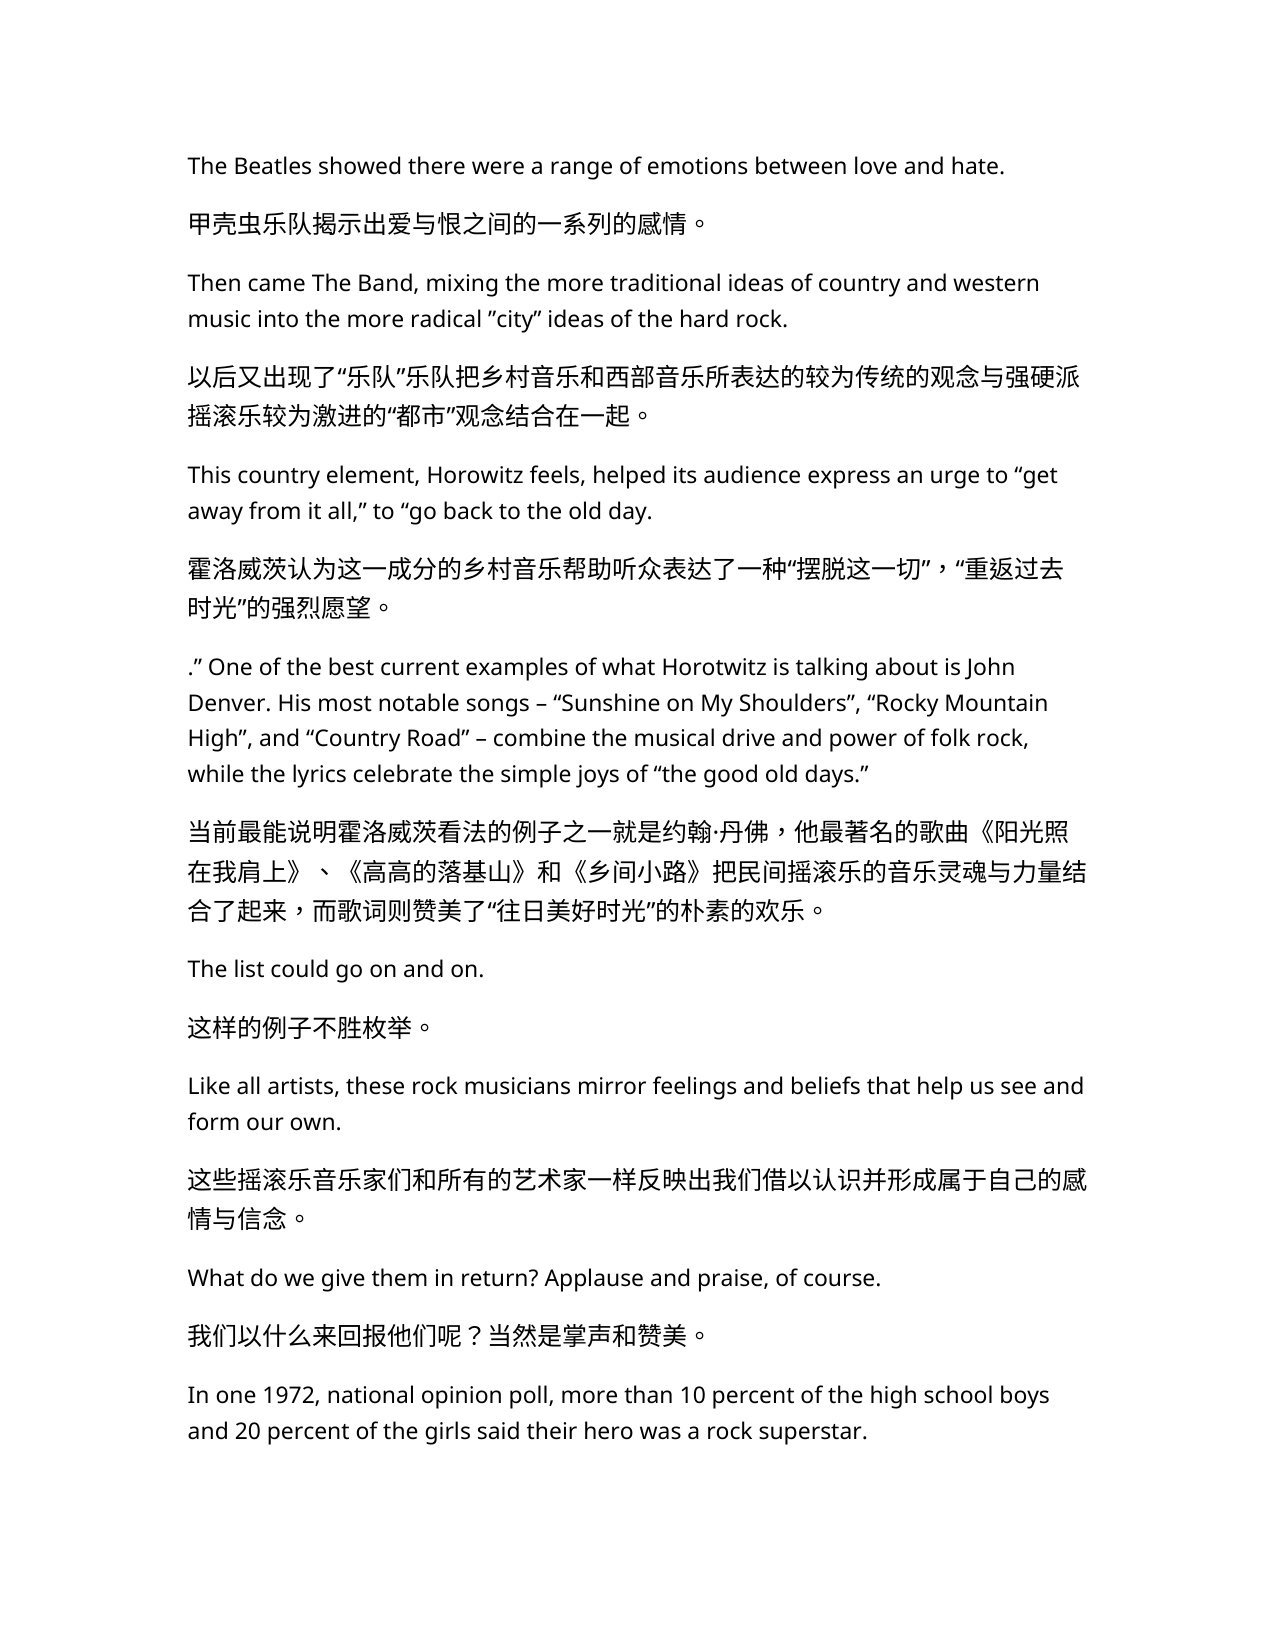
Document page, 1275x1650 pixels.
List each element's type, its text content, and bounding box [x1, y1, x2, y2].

text 甲壳虫乐队揭示出爱与恨之间的一系列的感情。 [187, 207, 1087, 241]
text 以后又出现了“乐队”乐队把乡村音乐和西部音乐所表达的较为传统的观念与强硬派摇滚乐较为激进的“都市”观念结合在一起。 [187, 359, 1087, 433]
text In one 1972, national opinion poll, more than 10 percent of the high school boys and 20 percent of the girls said their hero was a rock superstar. [187, 1379, 1087, 1446]
text 霍洛威茨认为这一成分的乡村音乐帮助听众表达了一种“摆脱这一切”，“重返过去时光”的强烈愿望。 [187, 551, 1087, 624]
text Like all artists, these rock musicians mirror feelings and beliefs that help us see and form our own. [187, 1070, 1087, 1137]
text .” One of the best current examples of what Horotwitz is talking about is John Denver. His most notable songs – “Sunshine on My Shoulders”, “Rocky Mountain High”, and “Country Road” – combine the musical drive and power of folk rock, while the lyrics celebrate the simple joys of “the good old days.” [187, 651, 1087, 789]
text Then came The Band, mixing the more traditional ideas of country and western music into the more radical ”city” ideas of the hard rock. [187, 267, 1087, 334]
text 这些摇滚乐音乐家们和所有的艺术家一样反映出我们借以认识并形成属于自己的感情与信念。 [187, 1163, 1087, 1236]
text 当前最能说明霍洛威茨看法的例子之一就是约翰·丹佛，他最著名的歌曲《阳光照在我肩上》、《高高的落基山》和《乡间小路》把民间摇滚乐的音乐灵魂与力量结合了起来，而歌词则赞美了“往日美好时光”的朴素的欢乐。 [187, 815, 1087, 927]
text The list could go on and on. [187, 953, 1087, 985]
text 我们以什么来回报他们呢？当然是掌声和赞美。 [187, 1319, 1087, 1353]
text 这样的例子不胜枚举。 [187, 1010, 1087, 1044]
text What do we give them in return? Applause and praise, of course. [187, 1262, 1087, 1293]
text This country element, Horowitz feels, helped its audience express an urge to “get away from it all,” to “go back to the old day. [187, 459, 1087, 526]
text The Beatles showed there were a range of emotions between love and hate. [187, 150, 1087, 181]
